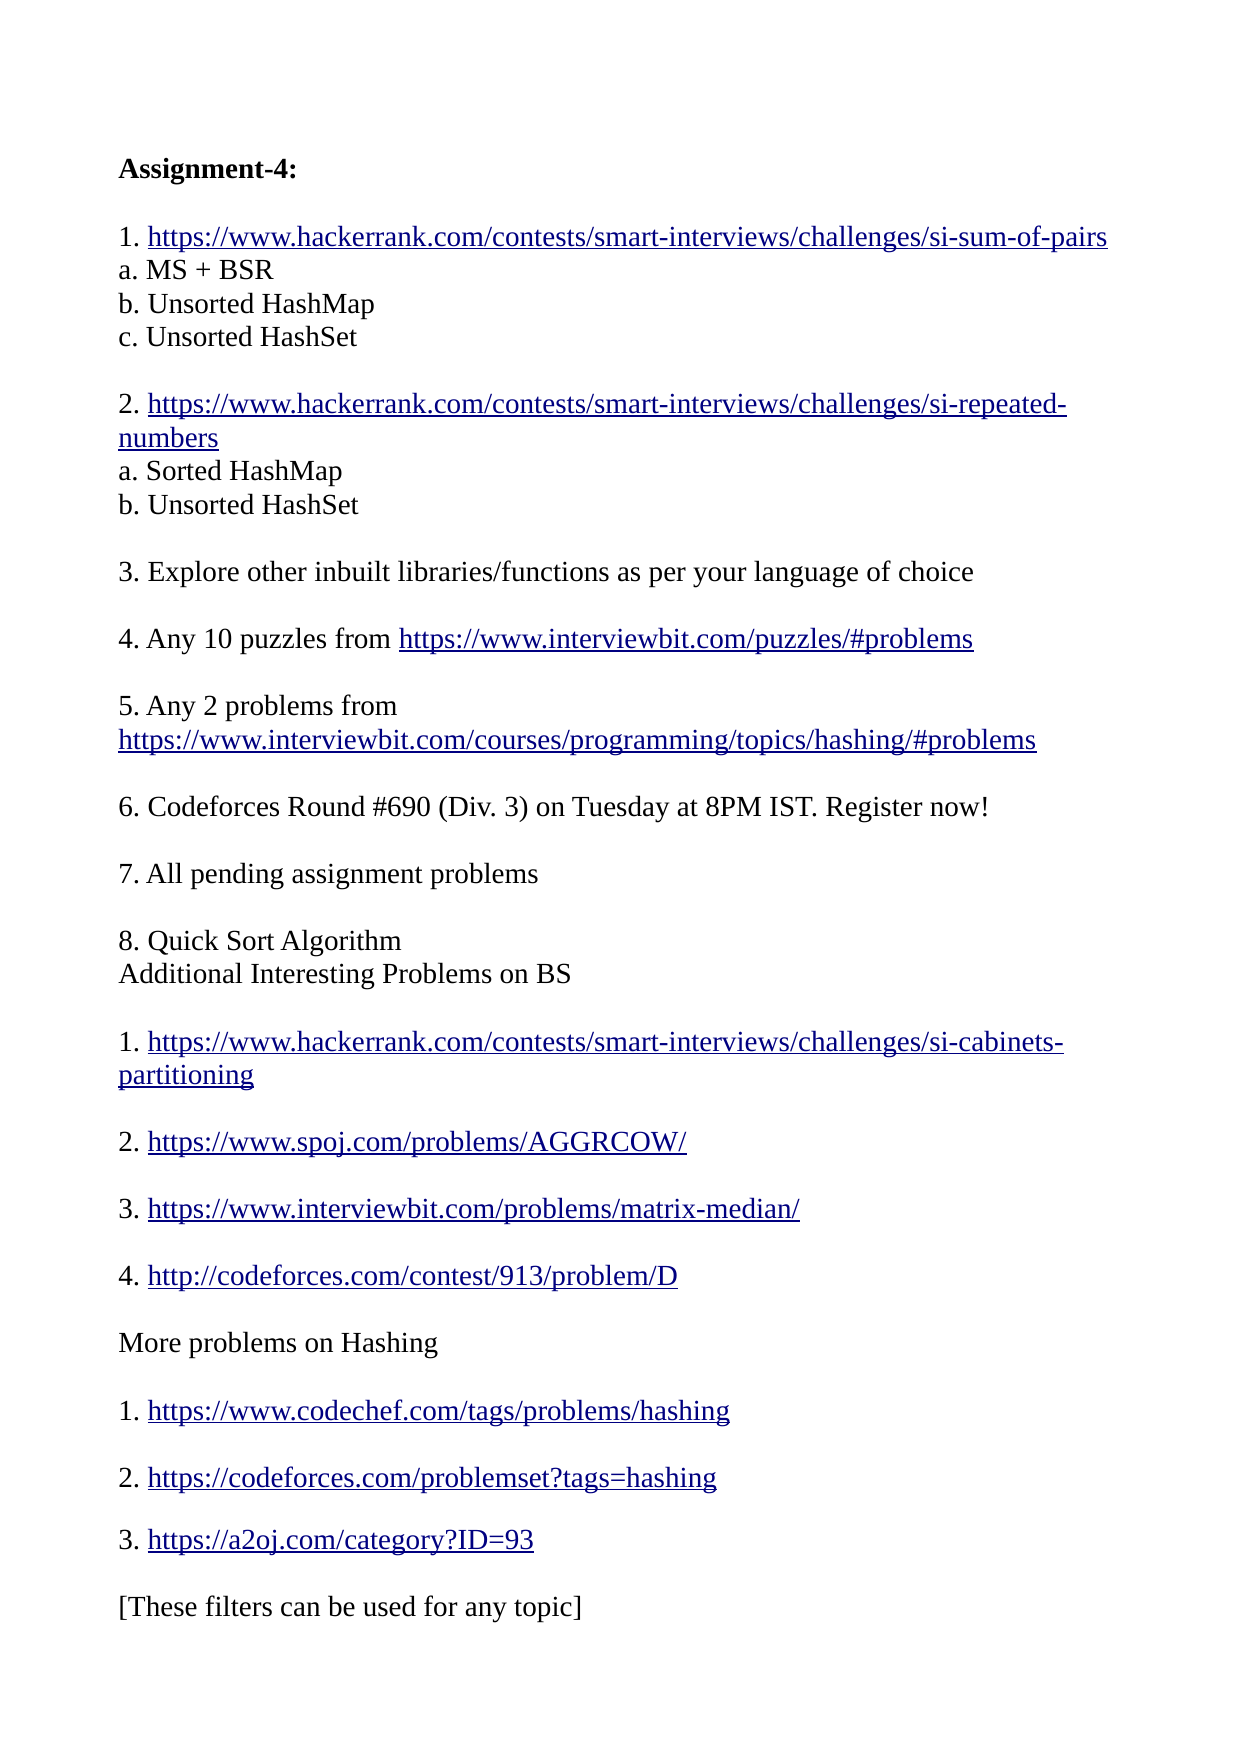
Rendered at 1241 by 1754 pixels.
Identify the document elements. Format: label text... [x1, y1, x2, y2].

text 4. Any 10 puzzles from https://www.interviewbit.com/puzzles/#problems [118, 621, 1122, 655]
text a. Sorted HashMap [118, 453, 1122, 487]
text Assignment-4: [118, 152, 1122, 185]
text 5. Any 2 problems from https://www.interviewbit.com/courses/programming/topics/hashing/#problems [118, 688, 1122, 755]
text 6. Codeforces Round #690 (Div. 3) on Tuesday at 8PM IST. Register now! [118, 789, 1122, 822]
text a. MS + BSR [118, 252, 1122, 286]
text [These filters can be used for any topic] [118, 1589, 1122, 1623]
text 2. https://www.hackerrank.com/contests/smart-interviews/challenges/si-repeated-numbers [118, 386, 1122, 453]
text 3. https://www.interviewbit.com/problems/matrix-median/ [118, 1191, 1122, 1225]
text 3. Explore other inbuilt libraries/functions as per your language of choice [118, 554, 1122, 588]
text c. Unsorted HashSet [118, 319, 1122, 353]
text 1. https://www.hackerrank.com/contests/smart-interviews/challenges/si-cabinets-partitioning [118, 1024, 1122, 1091]
text 7. All pending assignment problems [118, 856, 1122, 889]
text 3. https://a2oj.com/category?ID=93 [118, 1522, 1122, 1556]
text b. Unsorted HashSet [118, 487, 1122, 521]
text 8. Quick Sort Algorithm [118, 923, 1122, 957]
text More problems on Hashing [118, 1326, 1122, 1359]
text b. Unsorted HashMap [118, 286, 1122, 319]
text 1. https://www.codechef.com/tags/problems/hashing [118, 1393, 1122, 1426]
text 4. http://codeforces.com/contest/913/problem/D [118, 1258, 1122, 1292]
text 2. https://codeforces.com/problemset?tags=hashing [118, 1460, 1122, 1493]
text Additional Interesting Problems on BS [118, 957, 1122, 990]
text 2. https://www.spoj.com/problems/AGGRCOW/ [118, 1124, 1122, 1158]
text 1. https://www.hackerrank.com/contests/smart-interviews/challenges/si-sum-of-pairs [118, 219, 1122, 252]
